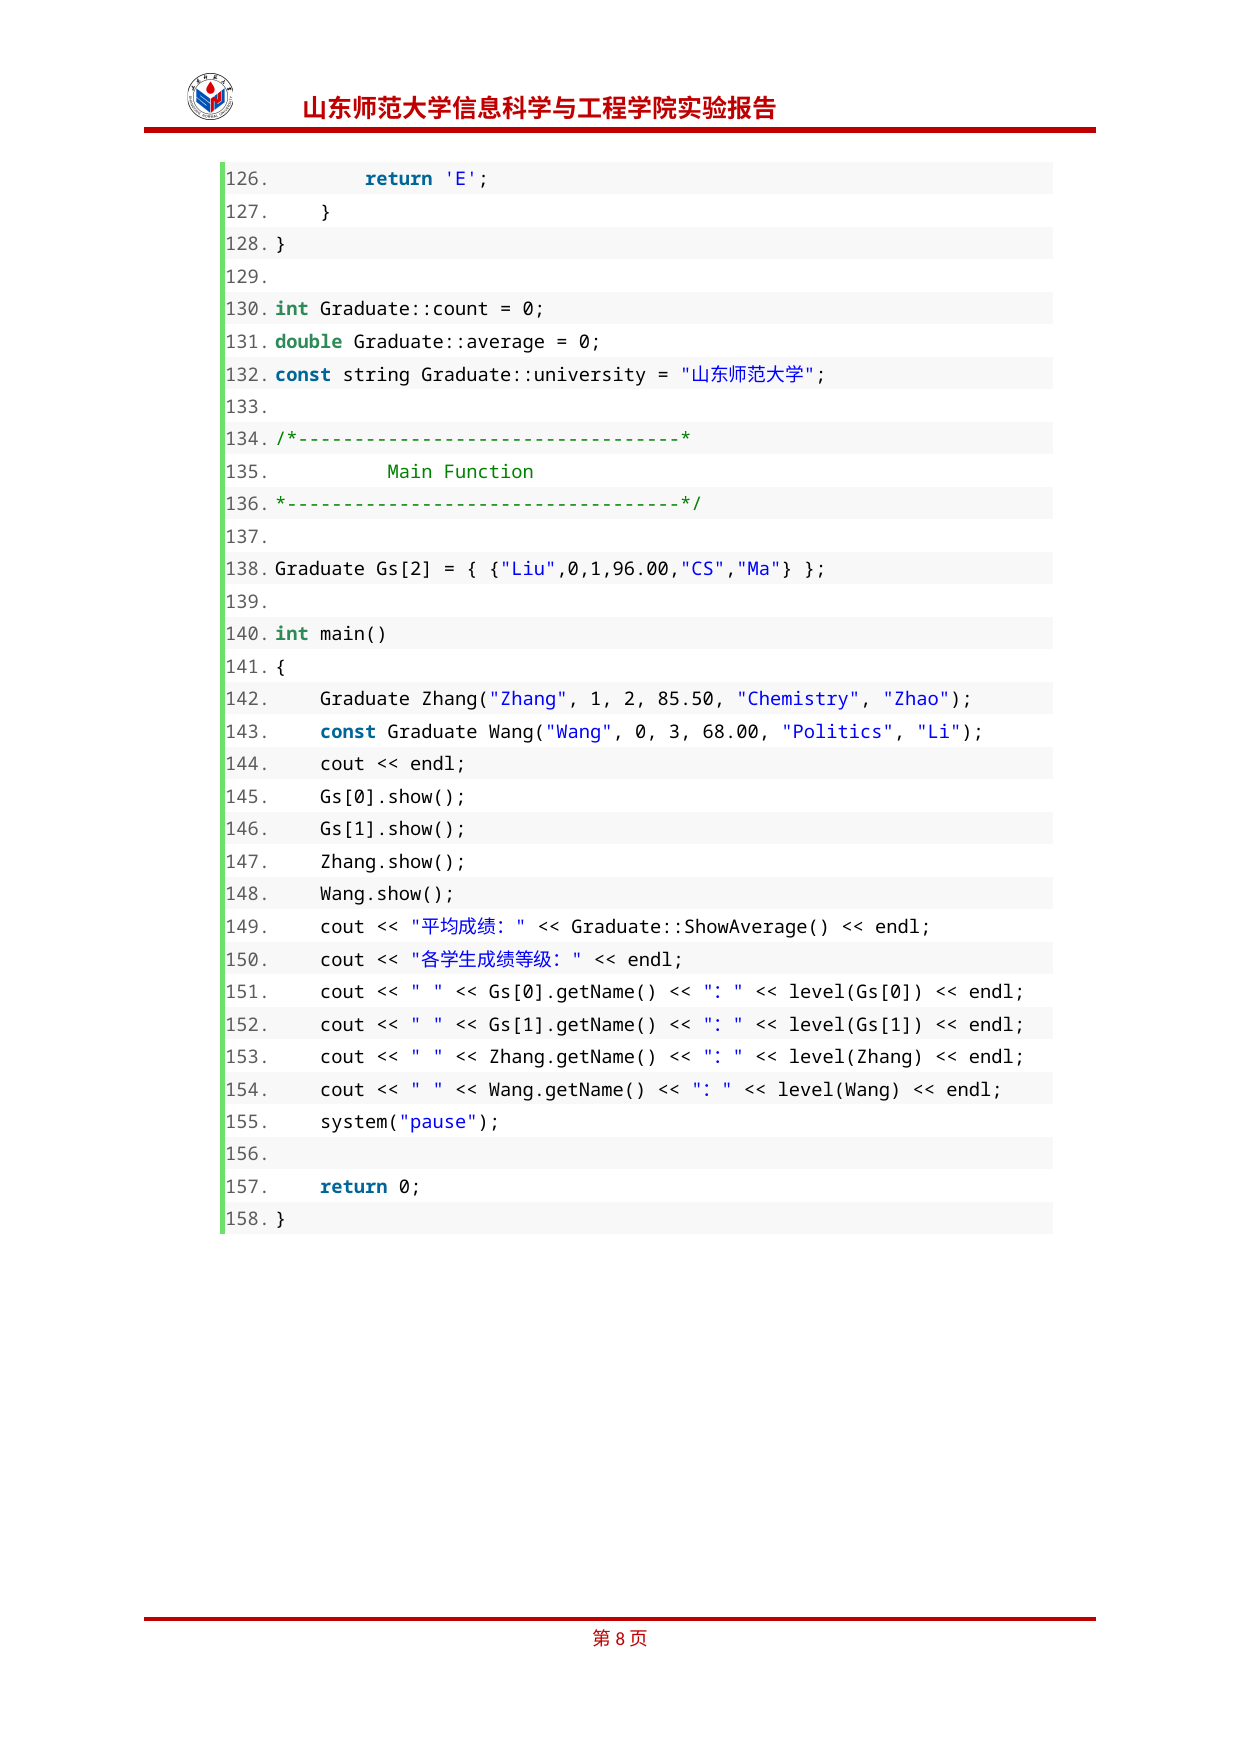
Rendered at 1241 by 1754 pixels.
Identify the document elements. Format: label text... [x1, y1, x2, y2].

list const Graduate Wang("Wang", 0, 3, 68.00, "Politics", "Li"); [225, 714, 1053, 747]
list Graduate Zhang("Zhang", 1, 2, 85.50, "Chemistry", "Zhao"); [225, 682, 1053, 714]
list cout << endl; [225, 747, 1053, 779]
list } [225, 194, 1053, 227]
list Gs[0].show(); [225, 779, 1053, 812]
list Graduate Gs[2] = { {"Liu",0,1,96.00,"CS","Ma"} }; [225, 552, 1053, 584]
list return 'E'; [225, 162, 1053, 194]
list cout << " " << Wang.getName() << "：" << level(Wang) << endl; [225, 1072, 1053, 1104]
list system("pause"); [225, 1104, 1053, 1137]
list *-----------------------------------*/ [225, 487, 1053, 519]
list cout << " " << Gs[1].getName() << "：" << level(Gs[1]) << endl; [225, 1007, 1053, 1039]
list Main Function [225, 454, 1053, 487]
list Wang.show(); [225, 877, 1053, 909]
list cout << "各学生成绩等级：" << endl; [225, 942, 1053, 974]
list /*----------------------------------* [225, 422, 1053, 454]
list } [225, 1202, 1053, 1234]
list cout << "平均成绩：" << Graduate::ShowAverage() << endl; [225, 909, 1053, 942]
list cout << " " << Gs[0].getName() << "：" << level(Gs[0]) << endl; [225, 974, 1053, 1007]
list } [225, 227, 1053, 259]
list double Graduate::average = 0; [225, 324, 1053, 357]
list Zhang.show(); [225, 844, 1053, 877]
list Gs[1].show(); [225, 812, 1053, 844]
list { [225, 649, 1053, 682]
list return 0; [225, 1169, 1053, 1202]
list cout << " " << Zhang.getName() << "：" << level(Zhang) << endl; [225, 1039, 1053, 1072]
list int Graduate::count = 0; [225, 292, 1053, 324]
list int main() [225, 617, 1053, 649]
list const string Graduate::university = "山东师范大学"; [225, 357, 1053, 389]
picture [187, 73, 233, 120]
